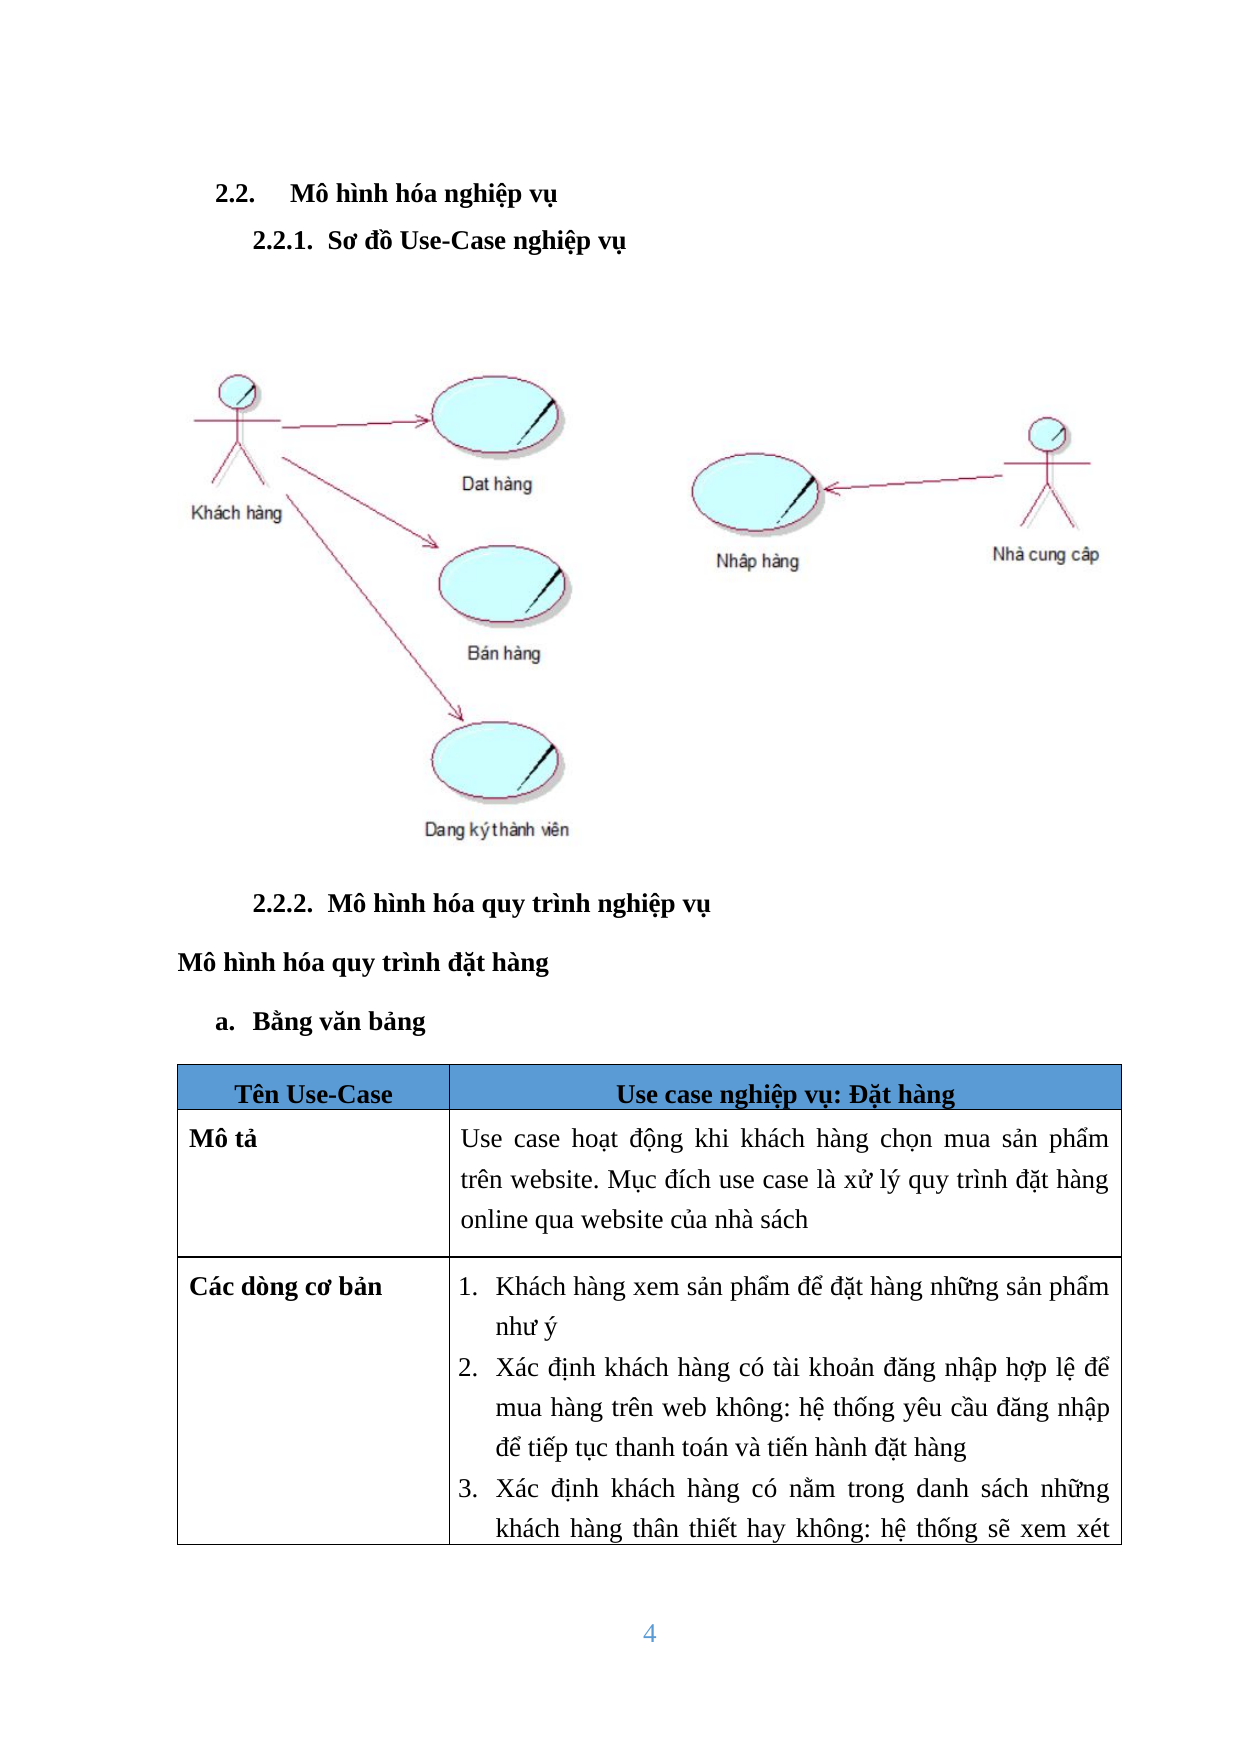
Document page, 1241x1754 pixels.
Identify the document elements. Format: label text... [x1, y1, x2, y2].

table_cell Mô tả [178, 1110, 449, 1256]
picture [177, 283, 1123, 859]
table_cell Use case hoạt động khi khách hàng chọn mua sản phẩm trên website. Mục đích use case là xử lý quy trình đặt hàng online qua website của nhà sách [450, 1110, 1121, 1256]
table_cell Các dòng cơ bản [178, 1258, 449, 1543]
table_header Use case nghiệp vụ: Đặt hàng [450, 1065, 1121, 1109]
table_header Tên Use-Case [178, 1065, 449, 1109]
list Sơ đồ Use-Case nghiệp vụ [252, 224, 1122, 255]
list Mô hình hóa nghiệp vụ [215, 177, 1122, 208]
text Mô hình hóa quy trình đặt hàng [177, 946, 1122, 977]
list Mô hình hóa quy trình nghiệp vụ [252, 887, 1122, 918]
list Bằng văn bảng [215, 1005, 1122, 1036]
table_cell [450, 1258, 1121, 1543]
